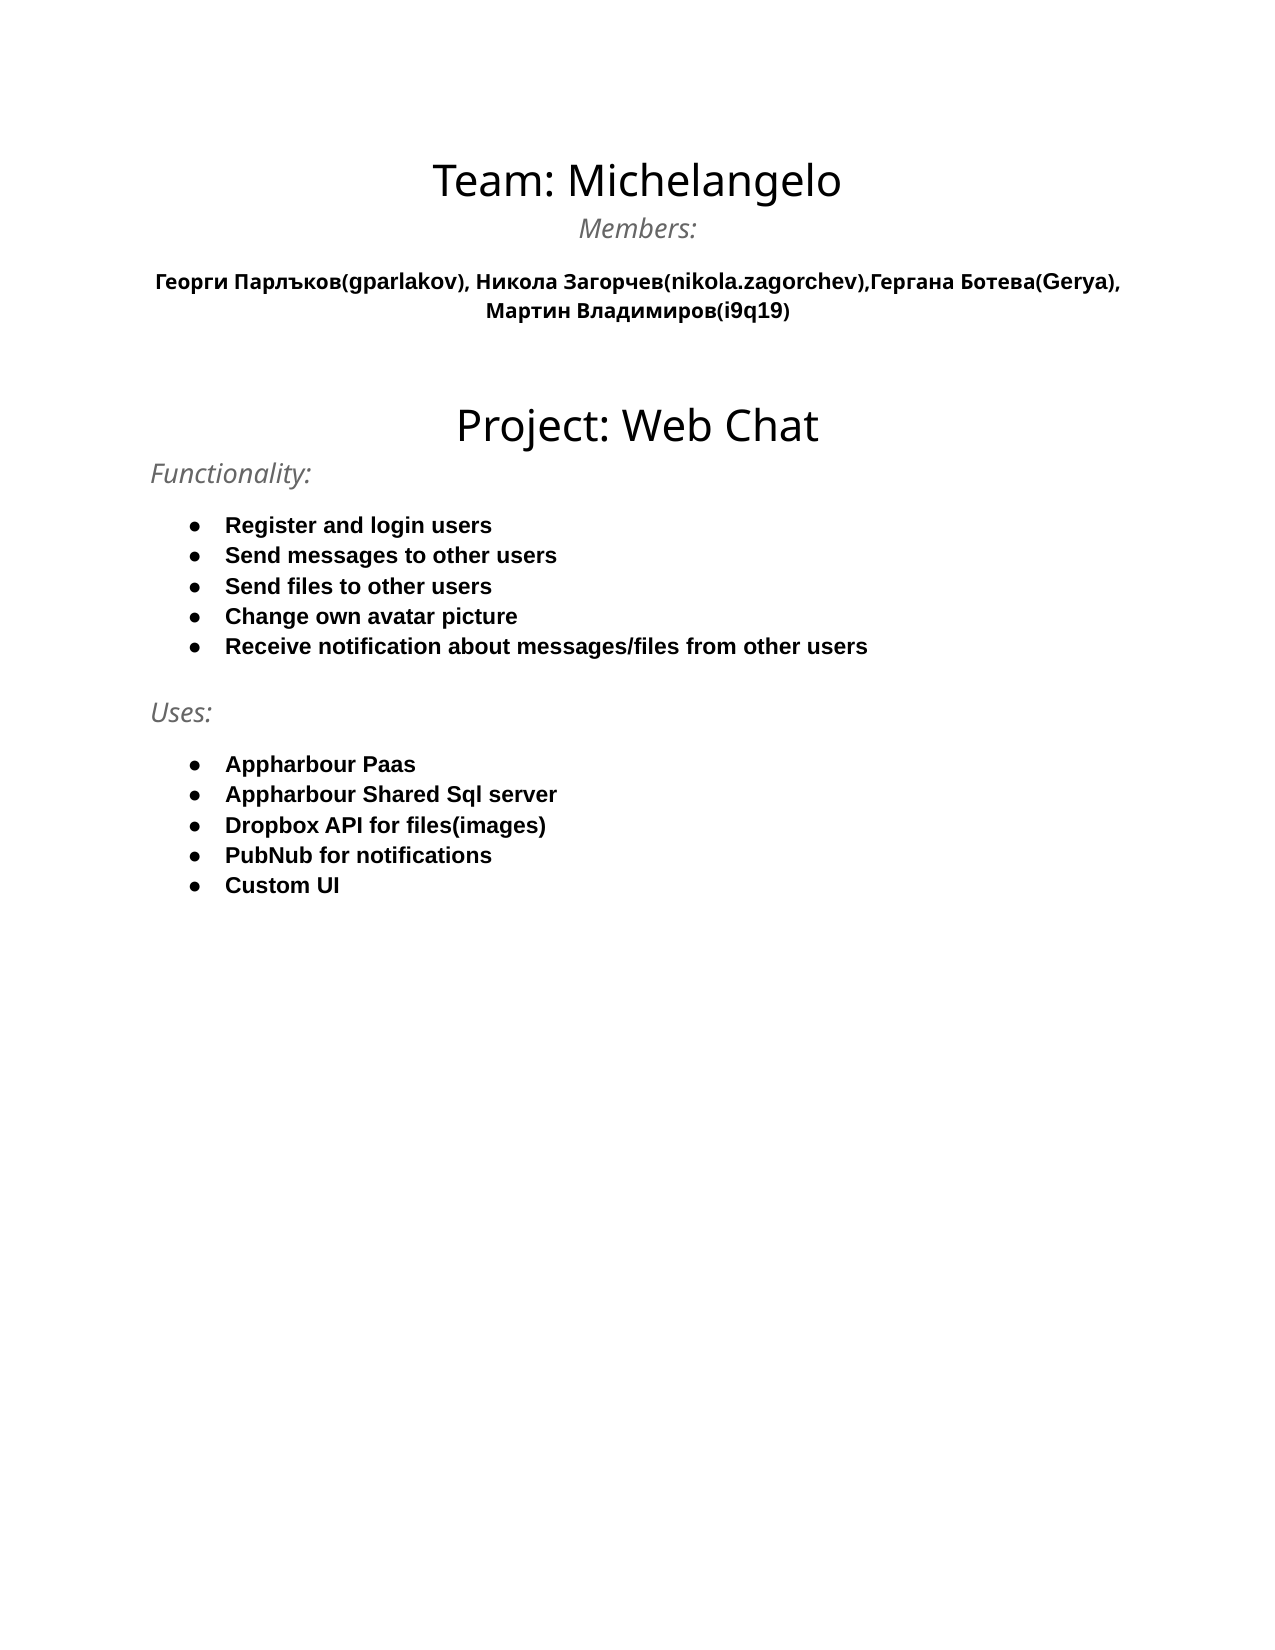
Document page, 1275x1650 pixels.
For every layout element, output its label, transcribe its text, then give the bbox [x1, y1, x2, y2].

subtitle Functionality: [150, 454, 1125, 491]
list Register and login users [188, 512, 1125, 539]
title Project: Web Chat [150, 395, 1125, 454]
list Send files to other users [188, 573, 1125, 599]
list PubNub for notifications [188, 842, 1125, 868]
subtitle Георги Парлъков(gparlakov), Никола Загорчев(nikola.zagorchev),Гергана Ботева(Gerya), Мартин Владимиров(i9q19) [150, 267, 1125, 324]
list Send messages to other users [188, 542, 1125, 569]
list Appharbour Paas [188, 751, 1125, 778]
list Appharbour Shared Sql server [188, 781, 1125, 808]
list Custom UI [188, 872, 1125, 898]
title Team: Michelangelo [150, 150, 1125, 209]
list Receive notification about messages/files from other users [188, 633, 1125, 659]
list Dropbox API for files(images) [188, 812, 1125, 838]
list Change own avatar picture [188, 603, 1125, 629]
subtitle Members: [150, 209, 1125, 246]
subtitle Uses: [150, 693, 1125, 730]
